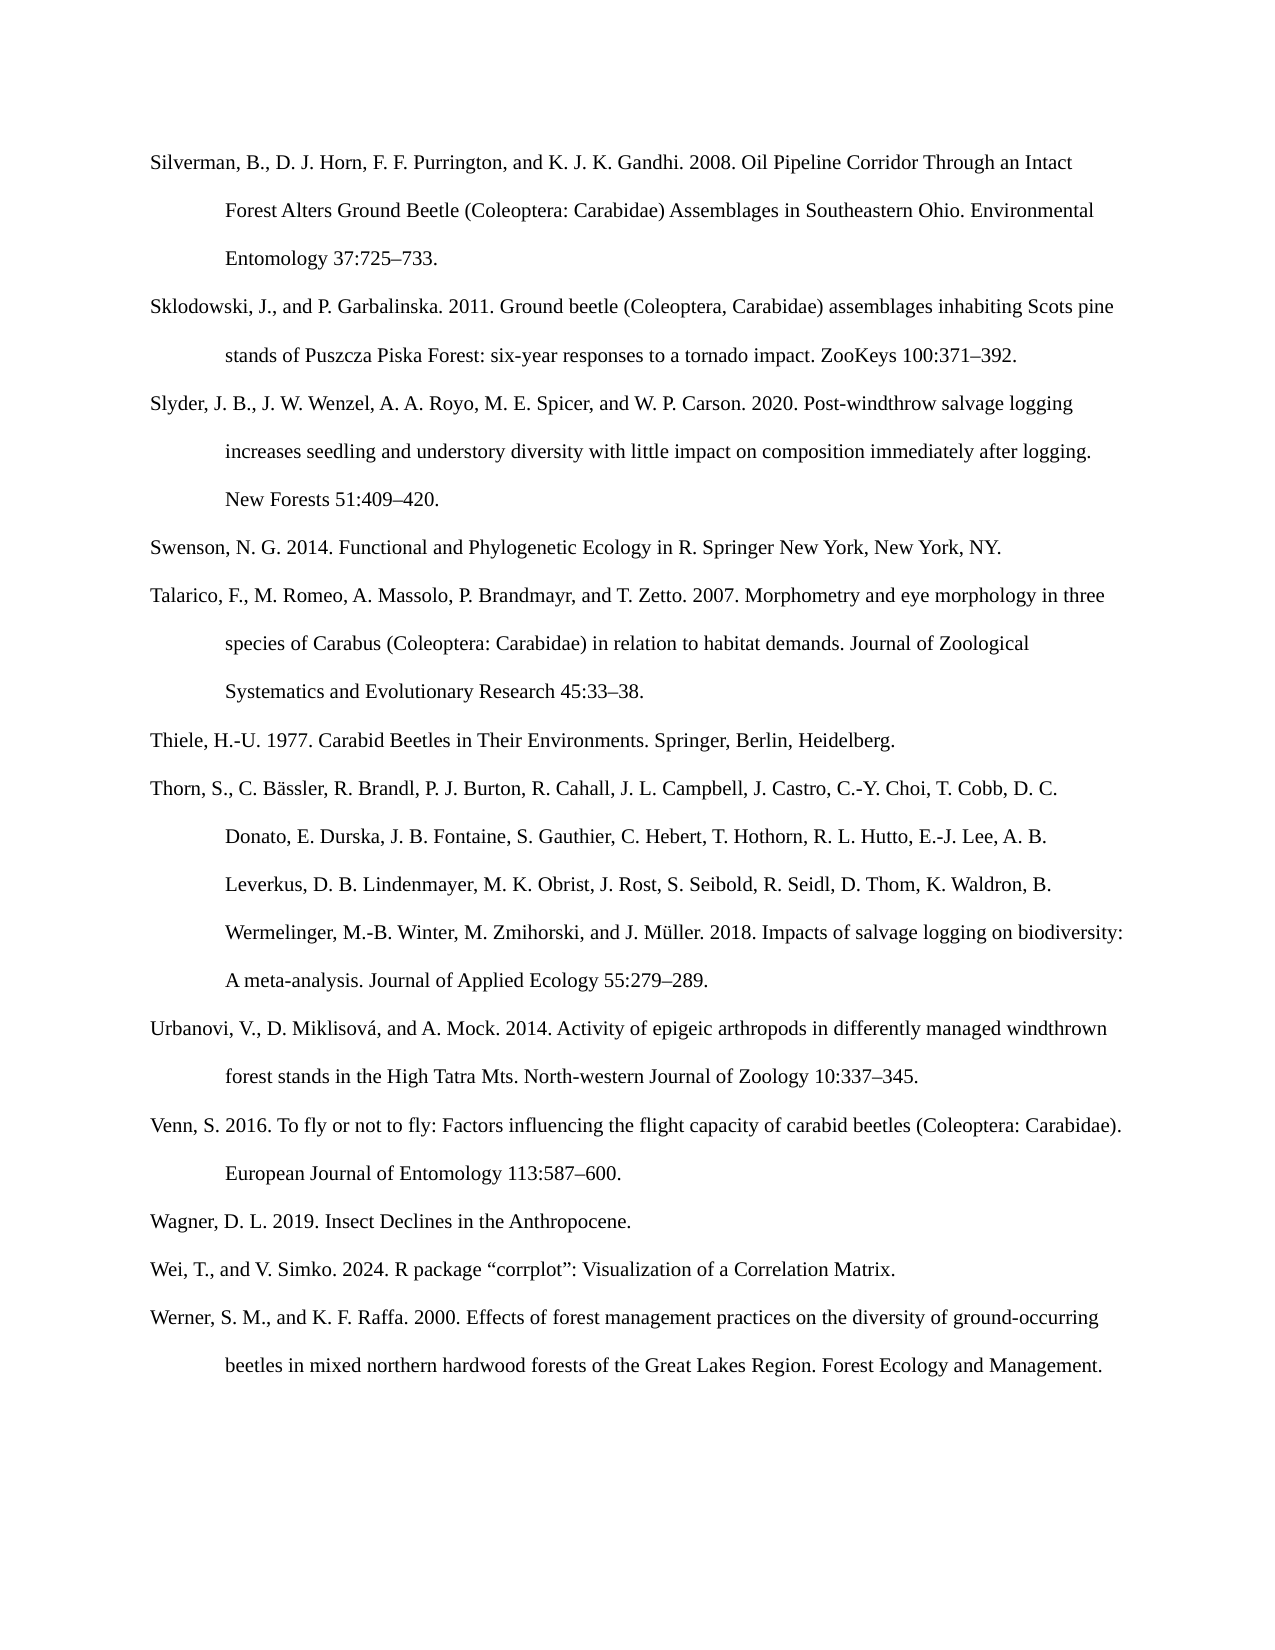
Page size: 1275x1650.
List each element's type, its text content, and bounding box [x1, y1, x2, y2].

text Wagner, D. L. 2019. Insect Declines in the Anthropocene. [150, 1209, 1125, 1233]
text Urbanovi, V., D. Miklisová, and A. Mock. 2014. Activity of epigeic arthropods in differently managed windthrown forest stands in the High Tatra Mts. North-western Journal of Zoology 10:337–345. [150, 1016, 1125, 1088]
text Venn, S. 2016. To fly or not to fly: Factors influencing the flight capacity of carabid beetles (Coleoptera: Carabidae). European Journal of Entomology 113:587–600. [150, 1112, 1125, 1185]
text Silverman, B., D. J. Horn, F. F. Purrington, and K. J. K. Gandhi. 2008. Oil Pipeline Corridor Through an Intact Forest Alters Ground Beetle (Coleoptera: Carabidae) Assemblages in Southeastern Ohio. Environmental Entomology 37:725–733. [150, 150, 1125, 270]
text Thorn, S., C. Bässler, R. Brandl, P. J. Burton, R. Cahall, J. L. Campbell, J. Castro, C.-Y. Choi, T. Cobb, D. C. Donato, E. Durska, J. B. Fontaine, S. Gauthier, C. Hebert, T. Hothorn, R. L. Hutto, E.-J. Lee, A. B. Leverkus, D. B. Lindenmayer, M. K. Obrist, J. Rost, S. Seibold, R. Seidl, D. Thom, K. Waldron, B. Wermelinger, M.-B. Winter, M. Zmihorski, and J. Müller. 2018. Impacts of salvage logging on biodiversity: A meta-analysis. Journal of Applied Ecology 55:279–289. [150, 776, 1125, 992]
text Swenson, N. G. 2014. Functional and Phylogenetic Ecology in R. Springer New York, New York, NY. [150, 535, 1125, 559]
text Talarico, F., M. Romeo, A. Massolo, P. Brandmayr, and T. Zetto. 2007. Morphometry and eye morphology in three species of Carabus (Coleoptera: Carabidae) in relation to habitat demands. Journal of Zoological Systematics and Evolutionary Research 45:33–38. [150, 583, 1125, 703]
text Slyder, J. B., J. W. Wenzel, A. A. Royo, M. E. Spicer, and W. P. Carson. 2020. Post-windthrow salvage logging increases seedling and understory diversity with little impact on composition immediately after logging. New Forests 51:409–420. [150, 391, 1125, 511]
text Werner, S. M., and K. F. Raffa. 2000. Effects of forest management practices on the diversity of ground-occurring beetles in mixed northern hardwood forests of the Great Lakes Region. Forest Ecology and Management. [150, 1305, 1125, 1377]
text Sklodowski, J., and P. Garbalinska. 2011. Ground beetle (Coleoptera, Carabidae) assemblages inhabiting Scots pine stands of Puszcza Piska Forest: six-year responses to a tornado impact. ZooKeys 100:371–392. [150, 294, 1125, 367]
text Wei, T., and V. Simko. 2024. R package “corrplot”: Visualization of a Correlation Matrix. [150, 1257, 1125, 1281]
text Thiele, H.-U. 1977. Carabid Beetles in Their Environments. Springer, Berlin, Heidelberg. [150, 727, 1125, 752]
